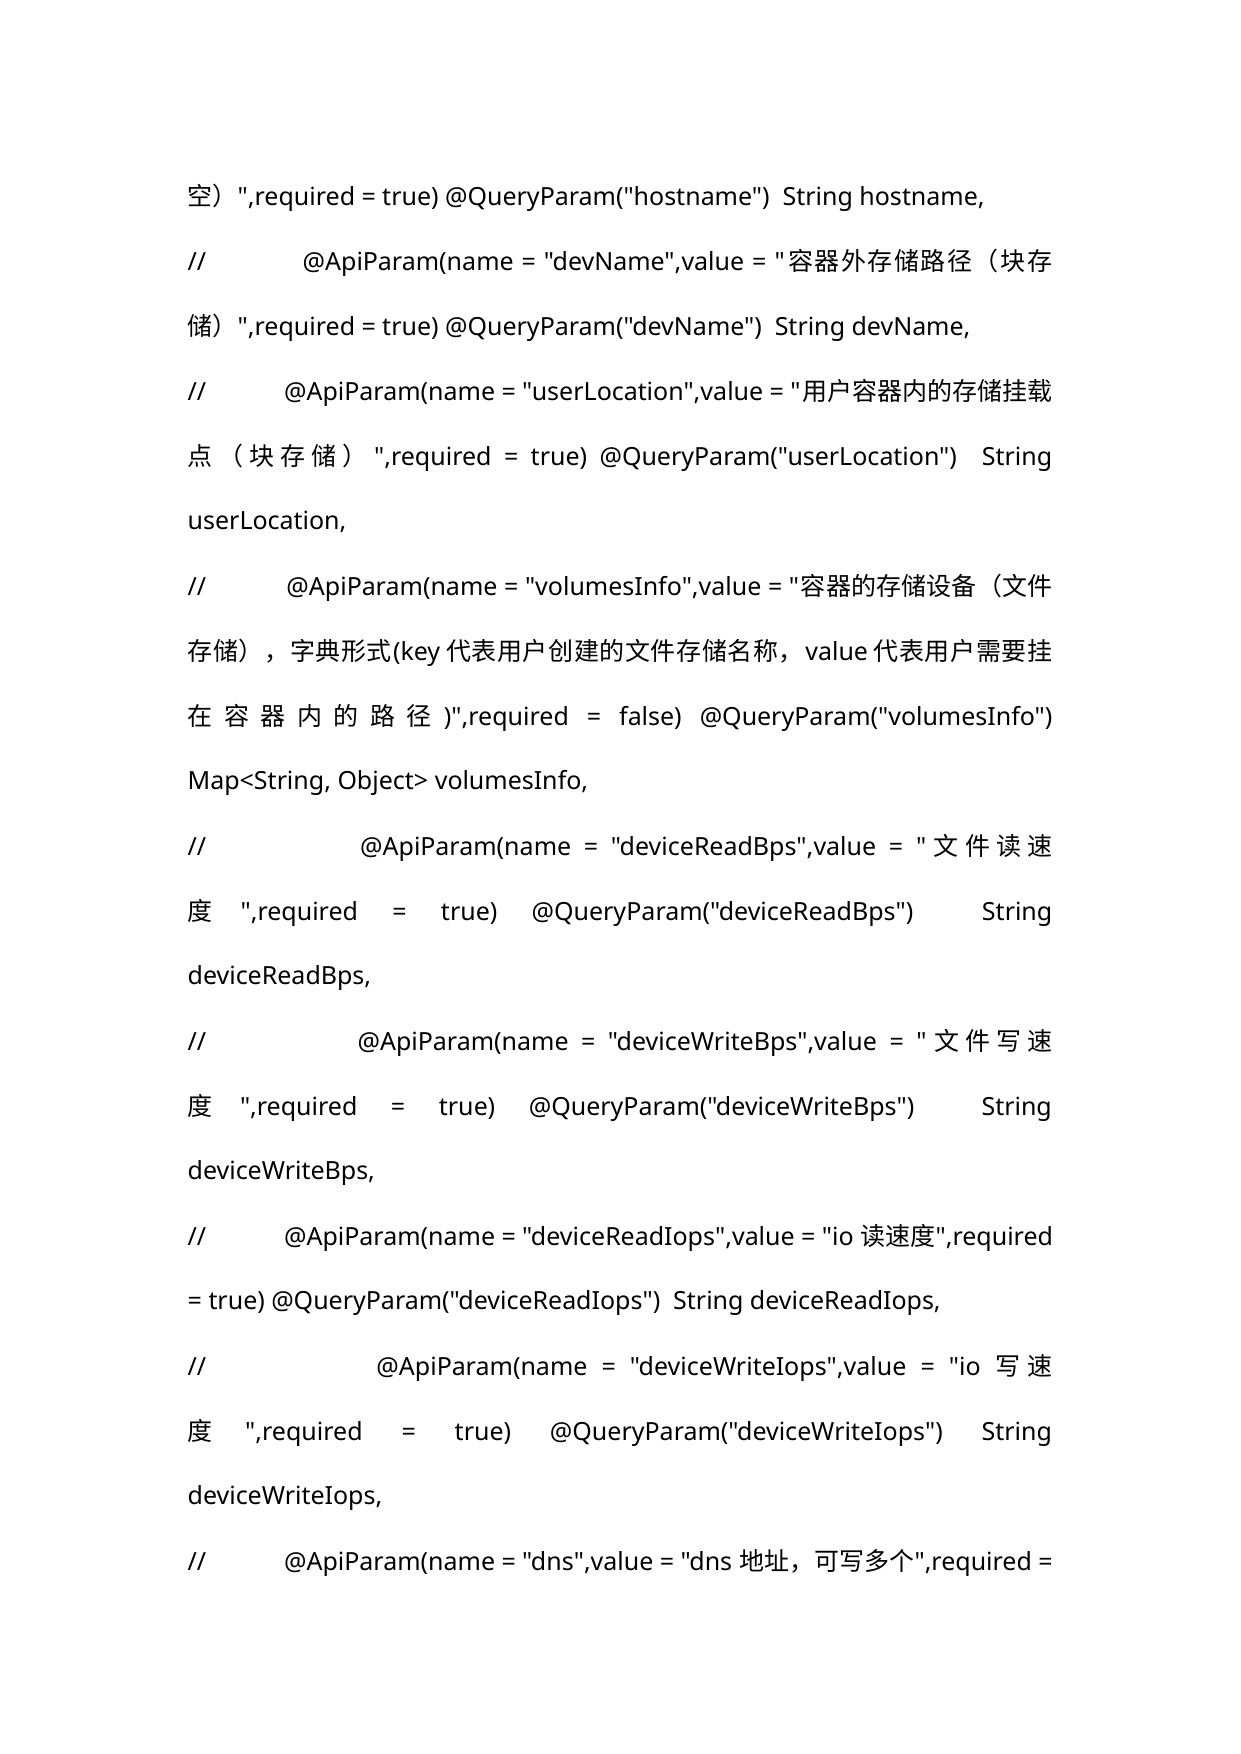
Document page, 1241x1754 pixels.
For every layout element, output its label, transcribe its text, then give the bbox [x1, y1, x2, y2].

text // @ApiParam(name = "deviceWriteIops",value = "io写速度",required = true) @QueryParam("deviceWriteIops") String deviceWriteIops, [187, 1332, 1053, 1527]
text // @ApiParam(name = "volumesInfo",value = "容器的存储设备（文件存储），字典形式(key代表用户创建的文件存储名称，value代表用户需要挂在容器内的路径)",required = false) @QueryParam("volumesInfo") Map<String, Object> volumesInfo, [187, 552, 1053, 812]
text // @ApiParam(name = "userLocation",value = "用户容器内的存储挂载点（块存储）",required = true) @QueryParam("userLocation") String userLocation, [187, 357, 1053, 552]
text // @ApiParam(name = "deviceReadIops",value = "io读速度",required = true) @QueryParam("deviceReadIops") String deviceReadIops, [187, 1202, 1053, 1332]
text // @ApiParam(name = "deviceReadBps",value = "文件读速度",required = true) @QueryParam("deviceReadBps") String deviceReadBps, [187, 812, 1053, 1007]
text // @ApiParam(name = "devName",value = "容器外存储路径（块存储）",required = true) @QueryParam("devName") String devName, [187, 227, 1053, 357]
text // @ApiParam(name = "deviceWriteBps",value = "文件写速度",required = true) @QueryParam("deviceWriteBps") String deviceWriteBps, [187, 1007, 1053, 1202]
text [187, 162, 1053, 227]
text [187, 1527, 1053, 1592]
